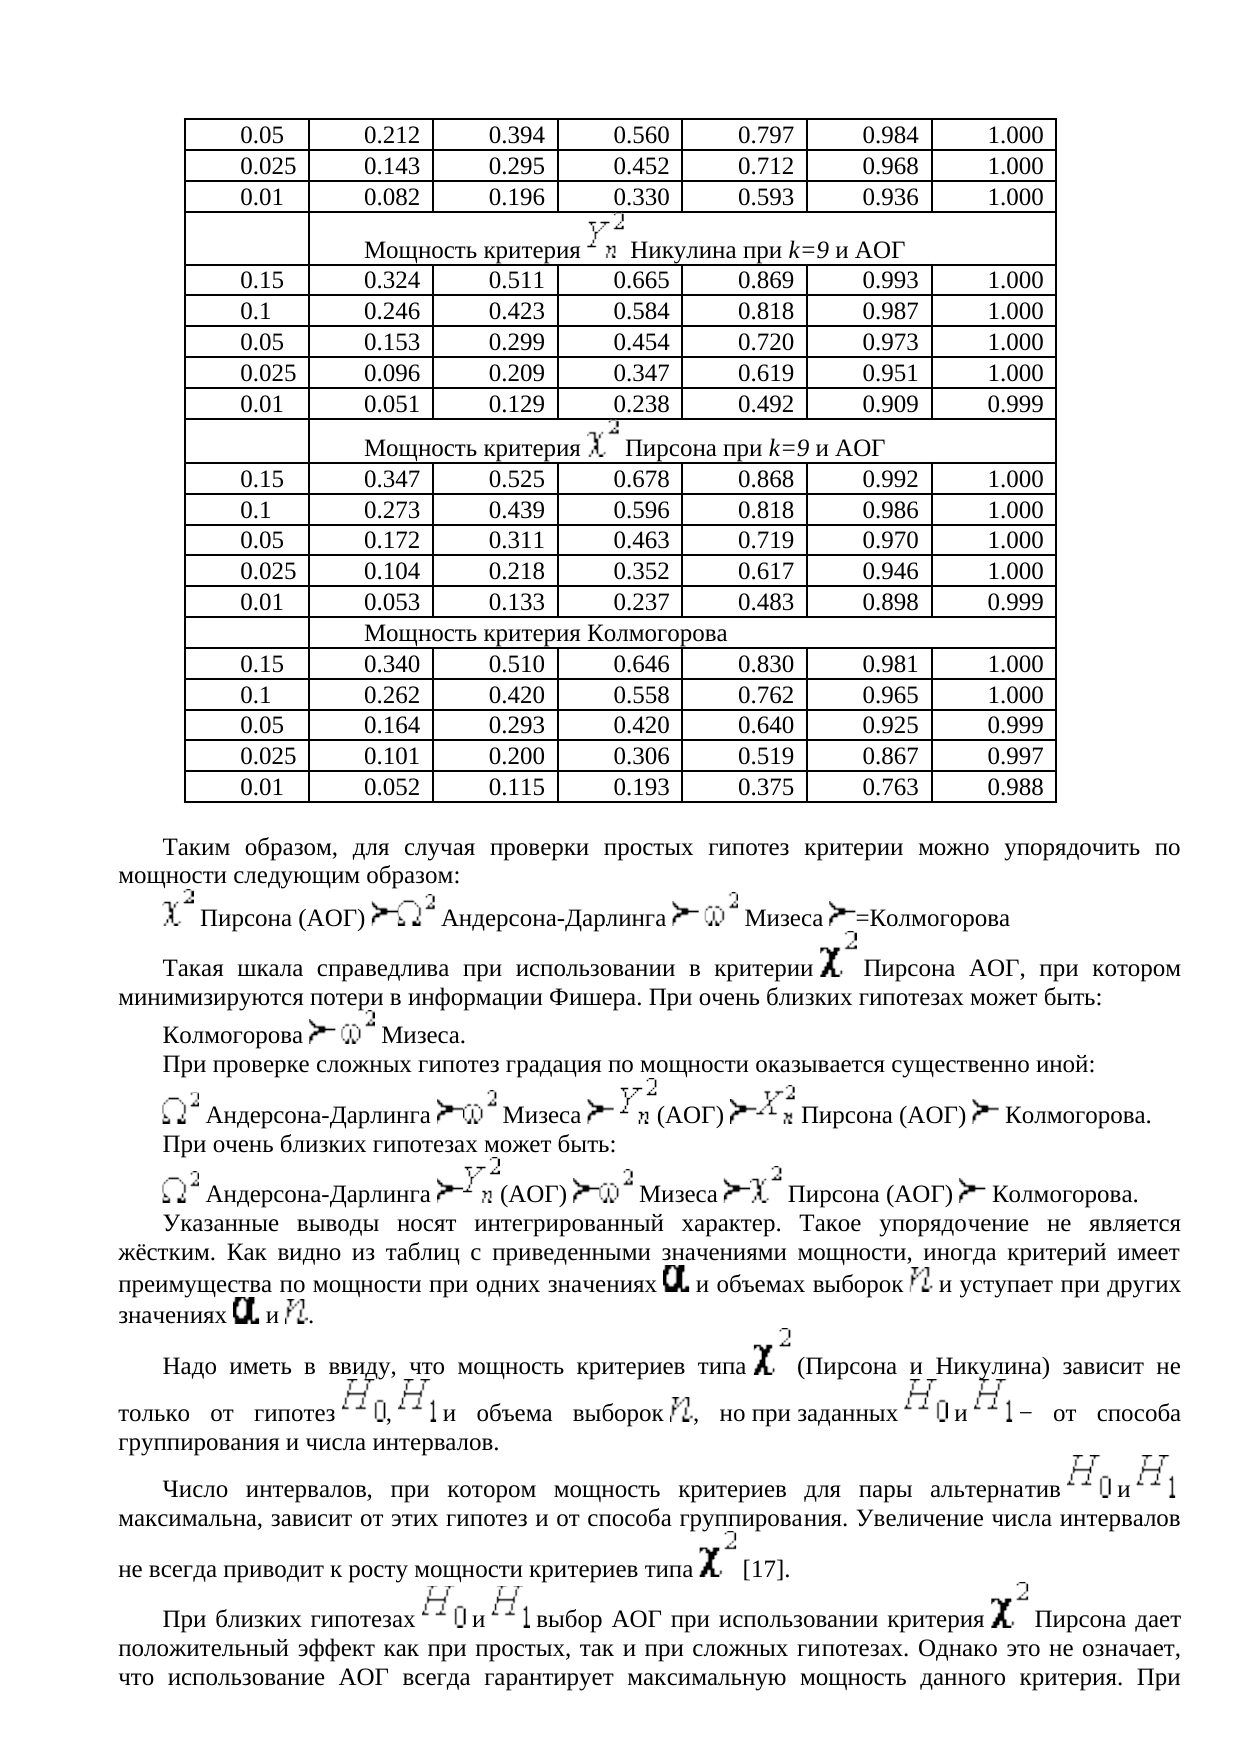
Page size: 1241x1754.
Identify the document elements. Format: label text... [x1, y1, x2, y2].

table_cell 0.340 [310, 649, 432, 678]
table_cell 1.000 [933, 556, 1055, 585]
table_cell 0.712 [683, 151, 806, 180]
table_cell 0.483 [683, 587, 806, 616]
picture [371, 894, 435, 926]
table_cell Мощность критерия Колмогорова [310, 618, 1055, 647]
picture [730, 1085, 795, 1124]
table_cell 0.452 [559, 151, 681, 180]
table_cell 0.129 [434, 389, 557, 418]
table_cell 0.525 [434, 464, 557, 493]
picture [587, 419, 619, 457]
table_cell 0.511 [434, 266, 557, 294]
table_cell 0.420 [559, 711, 681, 739]
picture [437, 1090, 497, 1124]
table_cell 0.997 [933, 741, 1055, 770]
table_cell 0.394 [434, 120, 557, 149]
table_cell 0.209 [434, 358, 557, 387]
table_cell 0.951 [808, 358, 931, 387]
picture [829, 901, 856, 926]
table_cell 0.640 [683, 711, 806, 739]
table_cell 0.988 [933, 772, 1055, 801]
table_cell [186, 618, 308, 647]
table_cell 0.999 [933, 389, 1055, 418]
table_cell 0.763 [808, 772, 931, 801]
table_cell 0.439 [434, 495, 557, 523]
table_cell 0.1 [186, 296, 308, 325]
text Андерсона-Дарлинга Мизеса (АОГ) Пирсона (АОГ) Колмогорова. [118, 1078, 1181, 1129]
table_cell 0.818 [683, 495, 806, 523]
table_cell 0.818 [683, 296, 806, 325]
picture [233, 1297, 260, 1324]
table_cell 0.133 [434, 587, 557, 616]
table_cell 0.519 [683, 741, 806, 770]
table_cell 1.000 [933, 296, 1055, 325]
table_cell 1.000 [933, 120, 1055, 149]
text Такая шкала справедлива при использовании в критерии Пирсона АОГ, при котором минимизируются потери в информации Фишера. При очень близких гипотезах может быть: [118, 931, 1181, 1011]
picture [309, 1019, 336, 1044]
picture [491, 1586, 530, 1628]
table_cell 1.000 [933, 464, 1055, 493]
table_cell 0.101 [310, 741, 432, 770]
picture [1067, 1455, 1111, 1498]
table_cell 0.273 [310, 495, 432, 523]
table_cell 0.153 [310, 327, 432, 356]
picture [973, 1379, 1013, 1422]
table_cell 0.324 [310, 266, 432, 294]
text При очень близких гипотезах может быть: [118, 1129, 1181, 1158]
table_cell 1.000 [933, 151, 1055, 180]
table_cell 0.237 [559, 587, 681, 616]
table_cell 0.052 [310, 772, 432, 801]
text Таким образом, для случая проверки простых гипотез критерии можно упорядочить по мощности следующим образом: [118, 832, 1181, 889]
table_cell 0.15 [186, 266, 308, 294]
table_cell 0.172 [310, 526, 432, 554]
picture [699, 1531, 737, 1577]
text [118, 1582, 1181, 1691]
table_cell 0.762 [683, 680, 806, 708]
table_cell 0.330 [559, 182, 681, 211]
table_cell 0.986 [808, 495, 931, 523]
table_cell 0.05 [186, 526, 308, 554]
picture [620, 1078, 657, 1124]
table_cell 0.143 [310, 151, 432, 180]
picture [723, 1166, 782, 1203]
table_cell 0.025 [186, 358, 308, 387]
table_cell 0.420 [434, 680, 557, 708]
table_cell 1.000 [933, 680, 1055, 708]
table_cell 0.993 [808, 266, 931, 294]
table_cell 0.992 [808, 464, 931, 493]
table_cell 0.925 [808, 711, 931, 739]
table_cell 0.15 [186, 464, 308, 493]
text Надо иметь в ввиду, что мощность критериев типа (Пирсона и Никулина) зависит не только от гипотез , и объема выборок , но при заданных и − от способа группирования и числа интервалов. [118, 1329, 1181, 1456]
table_cell 0.797 [683, 120, 806, 149]
table_cell 0.246 [310, 296, 432, 325]
picture [753, 1328, 791, 1375]
table_cell 0.01 [186, 389, 308, 418]
picture [1136, 1455, 1175, 1498]
table_cell 0.492 [683, 389, 806, 418]
table_cell 0.347 [559, 358, 681, 387]
table_cell 0.898 [808, 587, 931, 616]
table_cell 1.000 [933, 266, 1055, 294]
table_cell 0.293 [434, 711, 557, 739]
table_cell 0.719 [683, 526, 806, 554]
table_cell 0.987 [808, 296, 931, 325]
table_cell 0.01 [186, 772, 308, 801]
picture [672, 901, 699, 926]
table_cell 0.196 [434, 182, 557, 211]
table_cell 0.999 [933, 711, 1055, 739]
table_cell 0.665 [559, 266, 681, 294]
table_cell 0.295 [434, 151, 557, 180]
table_cell 0.965 [808, 680, 931, 708]
picture [909, 1267, 933, 1292]
table_cell 0.262 [310, 680, 432, 708]
table_cell 0.311 [434, 526, 557, 554]
table_cell 0.593 [683, 182, 806, 211]
table_cell 1.000 [933, 526, 1055, 554]
table_cell 0.981 [808, 649, 931, 678]
text При проверке сложных гипотез градация по мощности оказывается существенно иной: [118, 1049, 1181, 1078]
table_cell 0.970 [808, 526, 931, 554]
table_cell 0.01 [186, 182, 308, 211]
table_cell 0.218 [434, 556, 557, 585]
table_cell 0.01 [186, 587, 308, 616]
picture [573, 1169, 633, 1203]
table_cell 0.463 [559, 526, 681, 554]
table_cell 0.025 [186, 151, 308, 180]
table_cell 0.1 [186, 680, 308, 708]
table_cell 0.212 [310, 120, 432, 149]
picture [904, 1379, 948, 1422]
table_cell 0.082 [310, 182, 432, 211]
table_cell 1.000 [933, 358, 1055, 387]
table_cell 0.238 [559, 389, 681, 418]
table_cell 0.830 [683, 649, 806, 678]
table_cell 0.05 [186, 327, 308, 356]
table_cell 0.720 [683, 327, 806, 356]
picture [670, 1397, 693, 1422]
table_cell [186, 213, 308, 263]
table_cell 0.104 [310, 556, 432, 585]
table_cell 0.619 [683, 358, 806, 387]
text Пирсона (АОГ) Андерсона-Дарлинга Мизеса =Колмогорова [118, 889, 1181, 931]
table_cell 1.000 [933, 182, 1055, 211]
picture [162, 1092, 199, 1124]
table_cell 0.596 [559, 495, 681, 523]
picture [959, 1178, 986, 1203]
table_cell 0.1 [186, 495, 308, 523]
table_cell 0.306 [559, 741, 681, 770]
picture [341, 1379, 386, 1422]
table_cell Мощность критерия Пирсона при k=9 и АОГ [310, 420, 1055, 462]
table_cell 0.15 [186, 649, 308, 678]
picture [398, 1379, 437, 1422]
table_cell 1.000 [933, 495, 1055, 523]
picture [972, 1099, 999, 1124]
table_cell Мощность критерия Никулина при k=9 и АОГ [310, 213, 1055, 263]
table_cell 0.560 [559, 120, 681, 149]
picture [663, 1265, 690, 1292]
table_cell 0.051 [310, 389, 432, 418]
table_cell 0.05 [186, 711, 308, 739]
table_cell 0.347 [310, 464, 432, 493]
picture [704, 892, 738, 926]
table_cell 0.025 [186, 556, 308, 585]
text Число интервалов, при котором мощность критериев для пары альтернатив и максимальна, зависит от этих гипотез и от способа группирования. Увеличение числа интервалов не всегда приводит к росту мощности критериев типа [17]. [118, 1456, 1181, 1582]
picture [991, 1582, 1029, 1628]
picture [587, 212, 624, 258]
table_cell 1.000 [933, 327, 1055, 356]
picture [820, 931, 857, 977]
picture [341, 1010, 375, 1044]
picture [437, 1157, 500, 1203]
table_cell 0.584 [559, 296, 681, 325]
table_cell 0.115 [434, 772, 557, 801]
table_cell 0.867 [808, 741, 931, 770]
table_cell 0.193 [559, 772, 681, 801]
picture [162, 889, 194, 926]
table_cell 0.423 [434, 296, 557, 325]
table_cell 0.973 [808, 327, 931, 356]
table_cell 0.909 [808, 389, 931, 418]
picture [587, 1099, 614, 1124]
table_cell 0.454 [559, 327, 681, 356]
table_cell [186, 420, 308, 462]
table_cell 0.646 [559, 649, 681, 678]
table_cell 0.05 [186, 120, 308, 149]
table_cell 0.678 [559, 464, 681, 493]
text Колмогорова Мизеса. [118, 1011, 1181, 1049]
table_cell 0.617 [683, 556, 806, 585]
table_cell 1.000 [933, 649, 1055, 678]
table_cell 0.200 [434, 741, 557, 770]
table_cell 0.299 [434, 327, 557, 356]
table_cell 0.984 [808, 120, 931, 149]
picture [285, 1299, 308, 1324]
table_cell 0.096 [310, 358, 432, 387]
table_cell 0.025 [186, 741, 308, 770]
table_cell 0.352 [559, 556, 681, 585]
text Указанные выводы носят интегрированный характер. Такое упорядочение не является жёстким. Как видно из таблиц с приведенными значениями мощности, иногда критерий имеет преимущества по мощности при одних значениях и объемах выборок и уступает при других значениях и . [118, 1208, 1181, 1329]
text Андерсона-Дарлинга (АОГ) Мизеса Пирсона (АОГ) Колмогорова. [118, 1158, 1181, 1208]
table_cell 0.968 [808, 151, 931, 180]
table_cell 0.946 [808, 556, 931, 585]
table_cell 0.558 [559, 680, 681, 708]
picture [162, 1171, 199, 1203]
picture [422, 1586, 466, 1628]
table_cell 0.936 [808, 182, 931, 211]
table_cell 0.053 [310, 587, 432, 616]
table_cell 0.510 [434, 649, 557, 678]
table_cell 0.164 [310, 711, 432, 739]
table_cell 0.999 [933, 587, 1055, 616]
table_cell 0.375 [683, 772, 806, 801]
table_cell 0.869 [683, 266, 806, 294]
table_cell 0.868 [683, 464, 806, 493]
